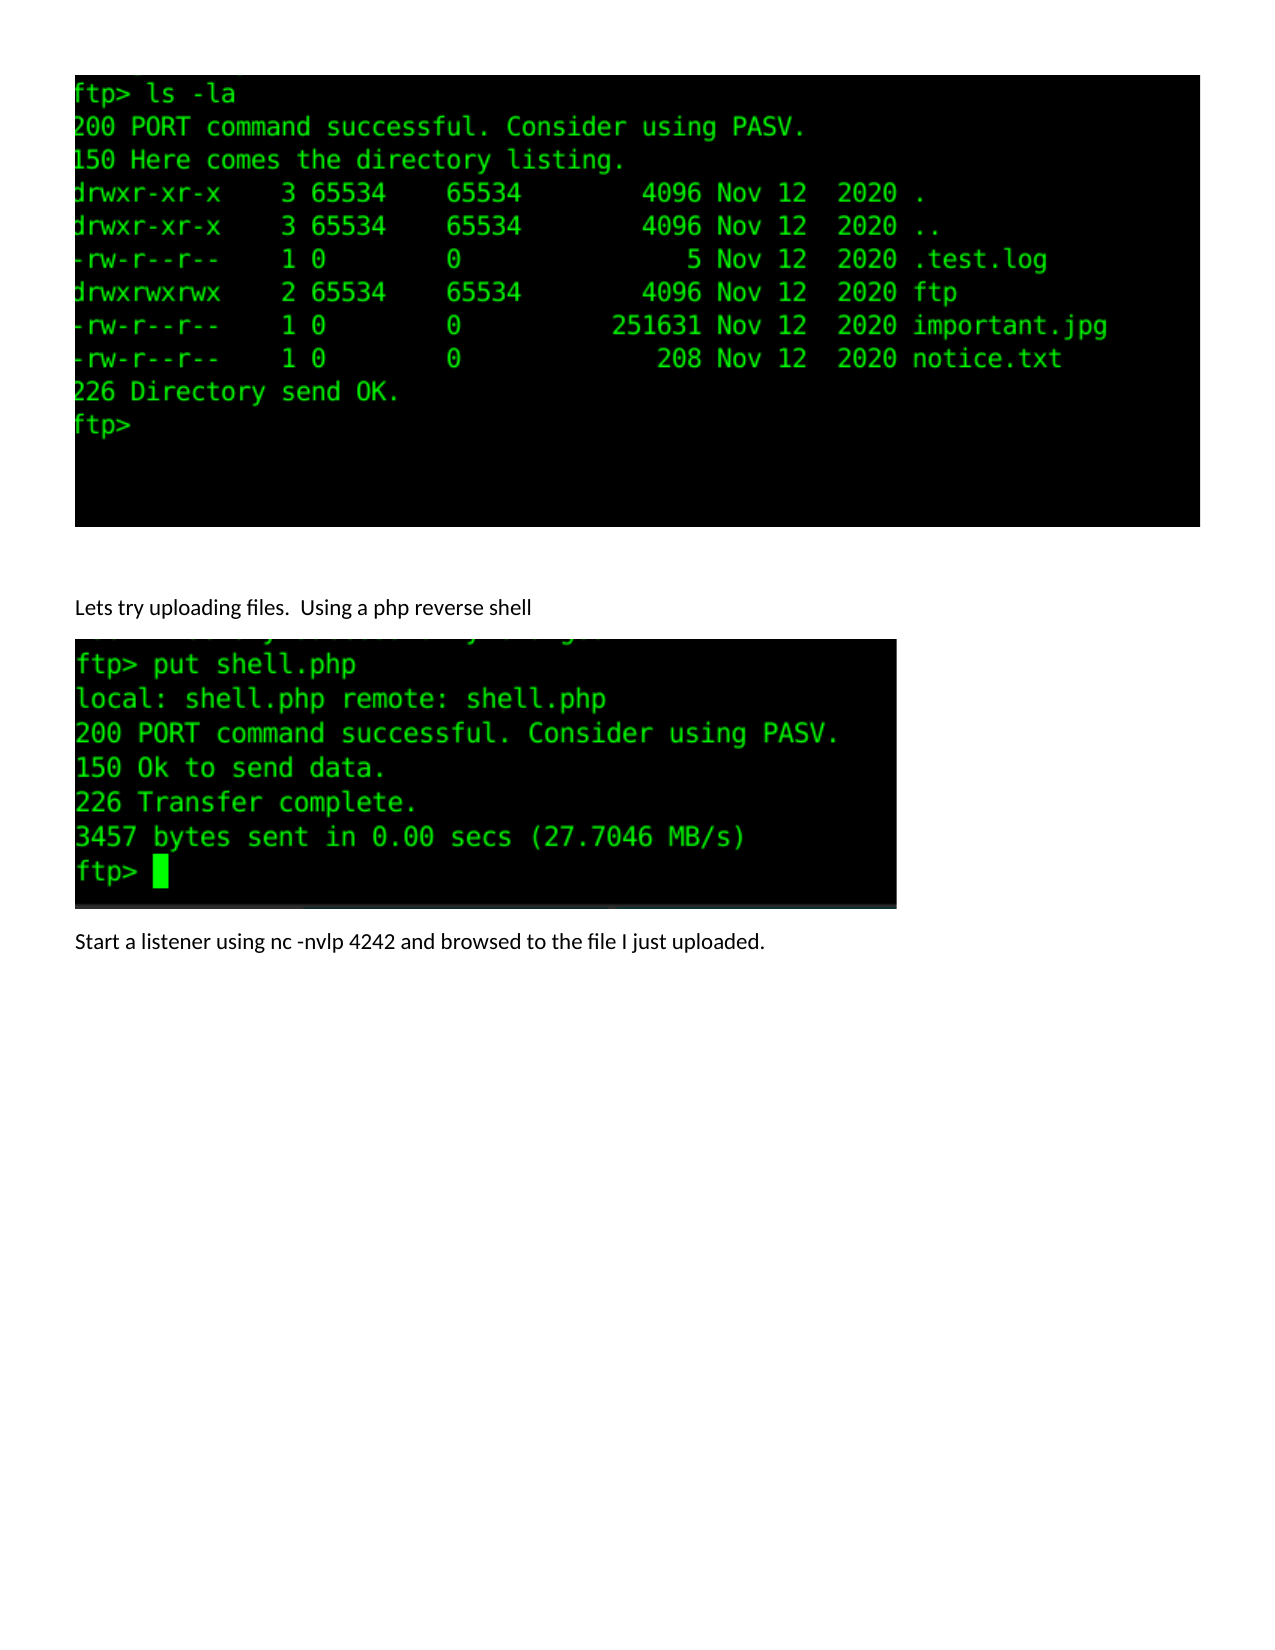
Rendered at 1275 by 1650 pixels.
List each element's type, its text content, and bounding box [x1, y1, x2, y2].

picture [75, 639, 897, 909]
picture [75, 75, 1200, 527]
text Start a listener using nc -nvlp 4242 and browsed to the file I just uploaded. [75, 927, 1200, 955]
text Lets try uploading files. Using a php reverse shell [75, 593, 1200, 621]
